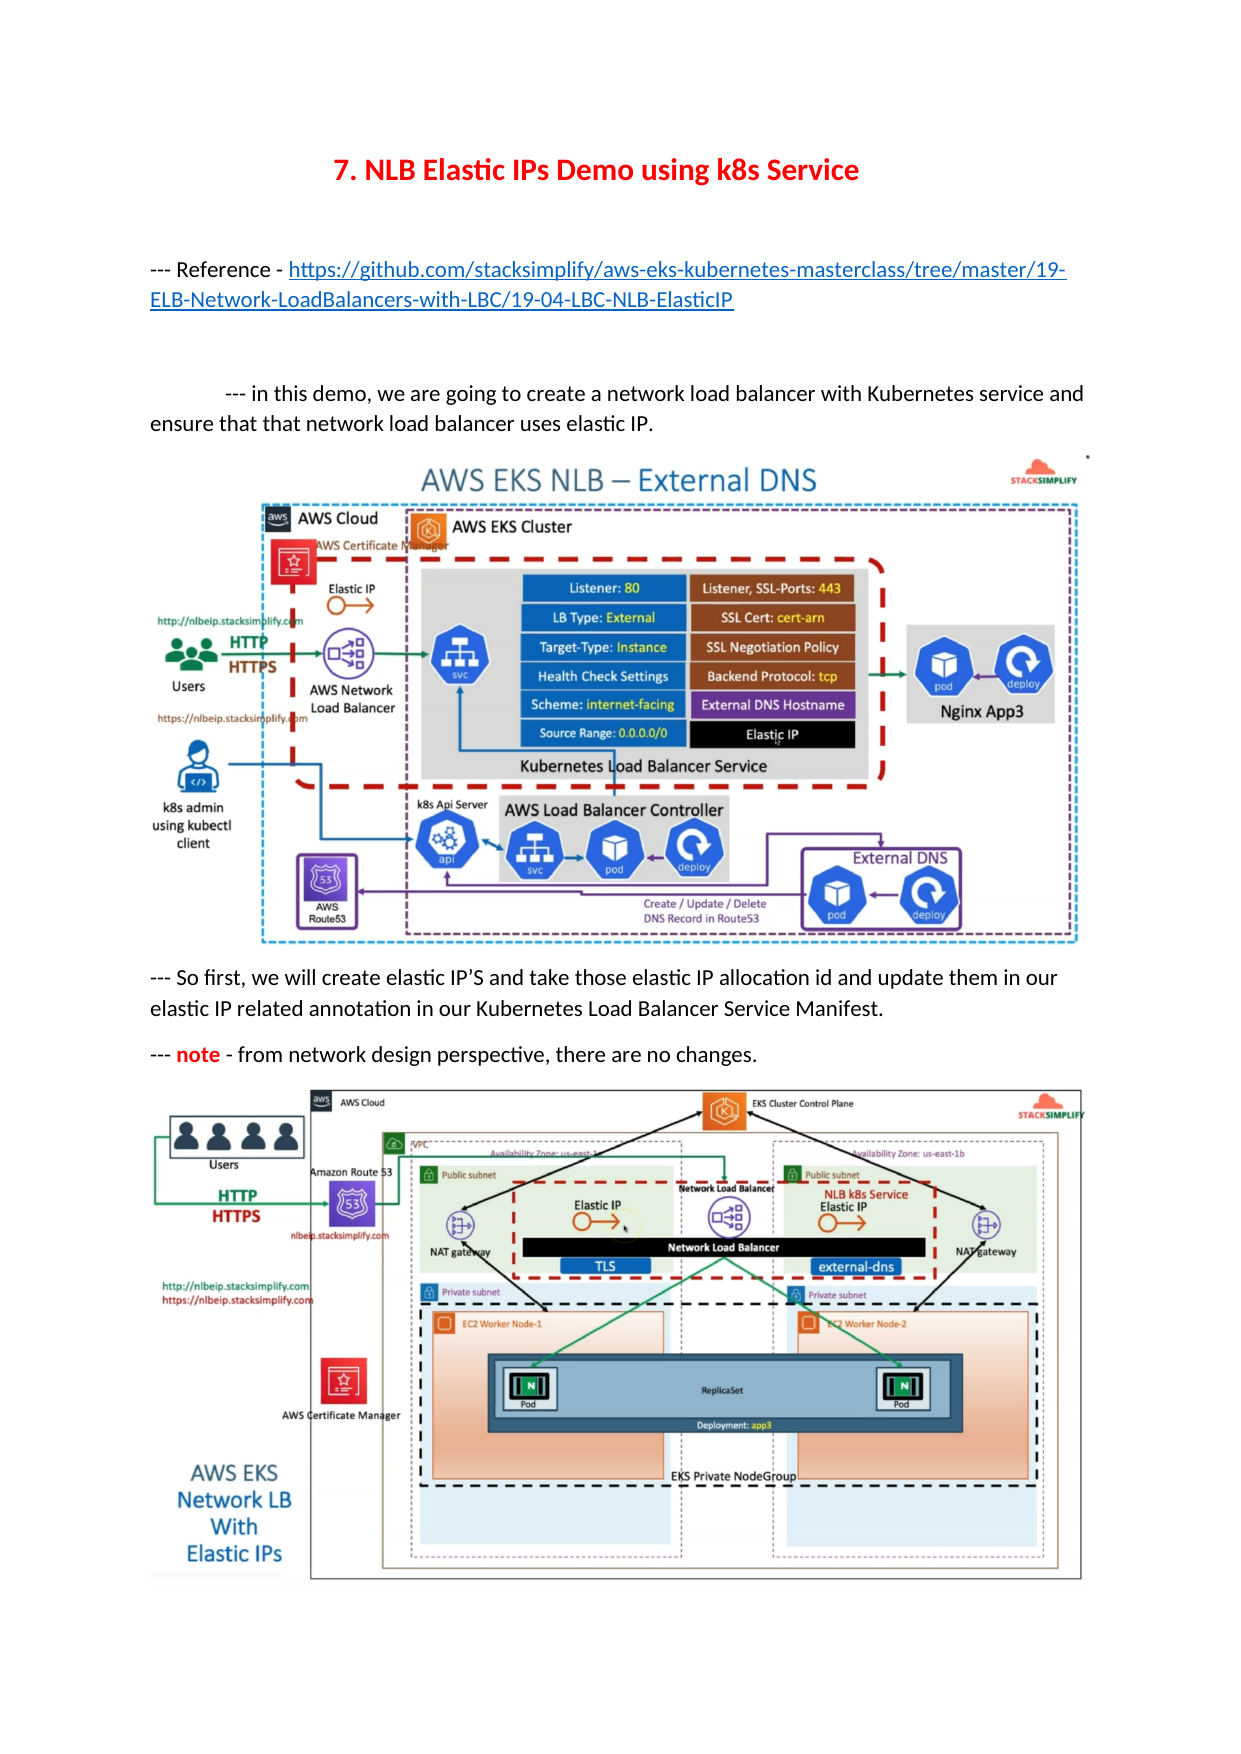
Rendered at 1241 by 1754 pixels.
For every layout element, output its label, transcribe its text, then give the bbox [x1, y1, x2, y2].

text 7. NLB Elastic IPs Demo using k8s Service [150, 150, 1090, 188]
text --- Reference - https://github.com/stacksimplify/aws-eks-kubernetes-masterclass/tree/master/19-ELB-Network-LoadBalancers-with-LBC/19-04-LBC-NLB-ElasticIP [150, 255, 1090, 313]
picture [150, 455, 1091, 945]
text --- in this demo, we are going to create a network load balancer with Kubernetes service and ensure that that network load balancer uses elastic IP. [150, 379, 1090, 437]
text --- So first, we will create elastic IP’S and take those elastic IP allocation id and update them in our elastic IP related annotation in our Kubernetes Load Balancer Service Manifest. [150, 963, 1090, 1022]
text --- note - from network design perspective, there are no changes. [150, 1041, 1090, 1069]
picture [150, 1087, 1091, 1585]
